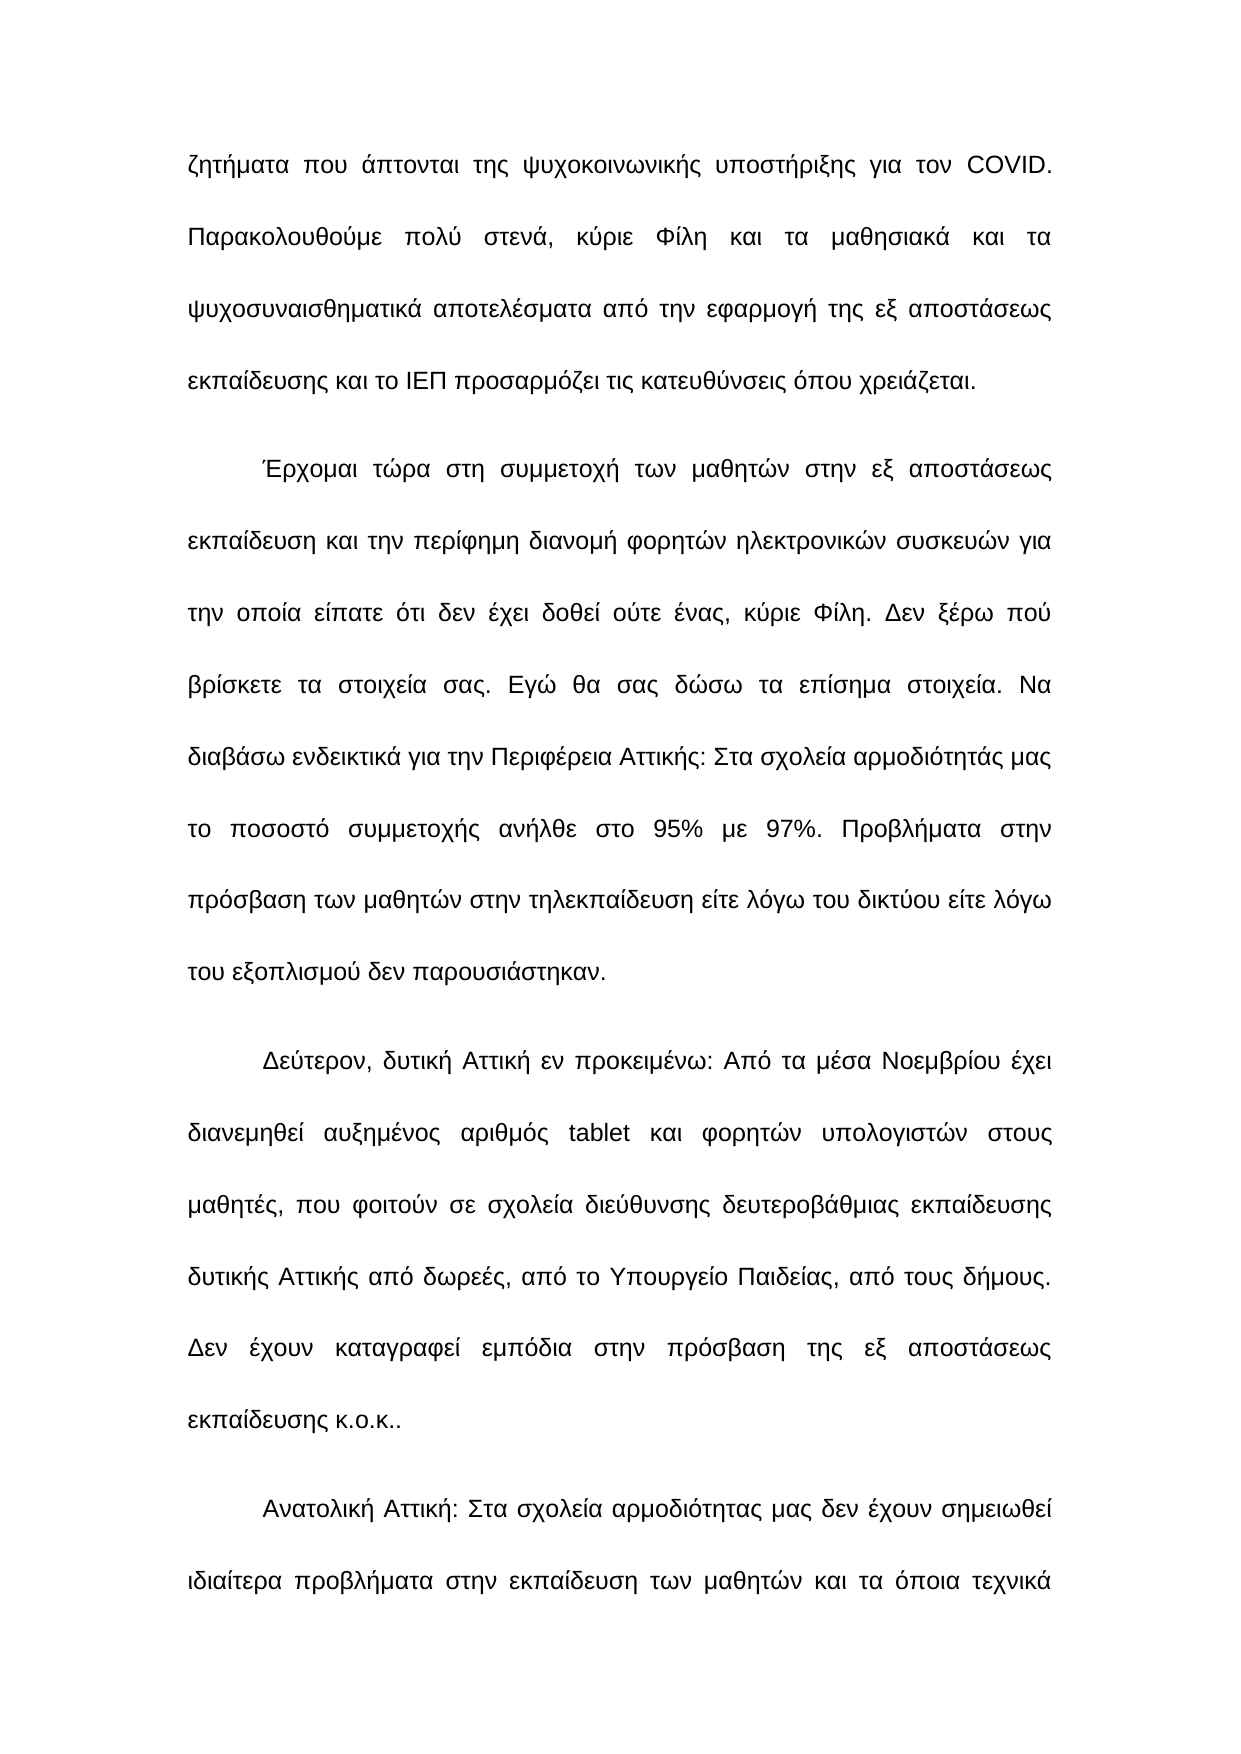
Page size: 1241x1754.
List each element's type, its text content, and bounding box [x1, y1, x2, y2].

text Δεύτερον, δυτική Αττική εν προκειμένω: Από τα μέσα Νοεμβρίου έχει διανεμηθεί αυξημένος αριθμός tablet και φορητών υπολογιστών στους μαθητές, που φοιτούν σε σχολεία διεύθυνσης δευτεροβάθμιας εκπαίδευσης δυτικής Αττικής από δωρεές, από το Υπουργείο Παιδείας, από τους δήμους. Δεν έχουν καταγραφεί εμπόδια στην πρόσβαση της εξ αποστάσεως εκπαίδευσης κ.ο.κ.. [187, 1046, 1053, 1434]
text Έρχομαι τώρα στη συμμετοχή των μαθητών στην εξ αποστάσεως εκπαίδευση και την περίφημη διανομή φορητών ηλεκτρονικών συσκευών για την οποία είπατε ότι δεν έχει δοθεί ούτε ένας, κύριε Φίλη. Δεν ξέρω πού βρίσκετε τα στοιχεία σας. Εγώ θα σας δώσω τα επίσημα στοιχεία. Να διαβάσω ενδεικτικά για την Περιφέρεια Αττικής: Στα σχολεία αρμοδιότητάς μας το ποσοστό συμμετοχής ανήλθε στο 95% με 97%. Προβλήματα στην πρόσβαση των μαθητών στην τηλεκπαίδευση είτε λόγω του δικτύου είτε λόγω του εξοπλισμού δεν παρουσιάστηκαν. [187, 454, 1053, 986]
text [187, 150, 1053, 394]
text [187, 1494, 1053, 1594]
